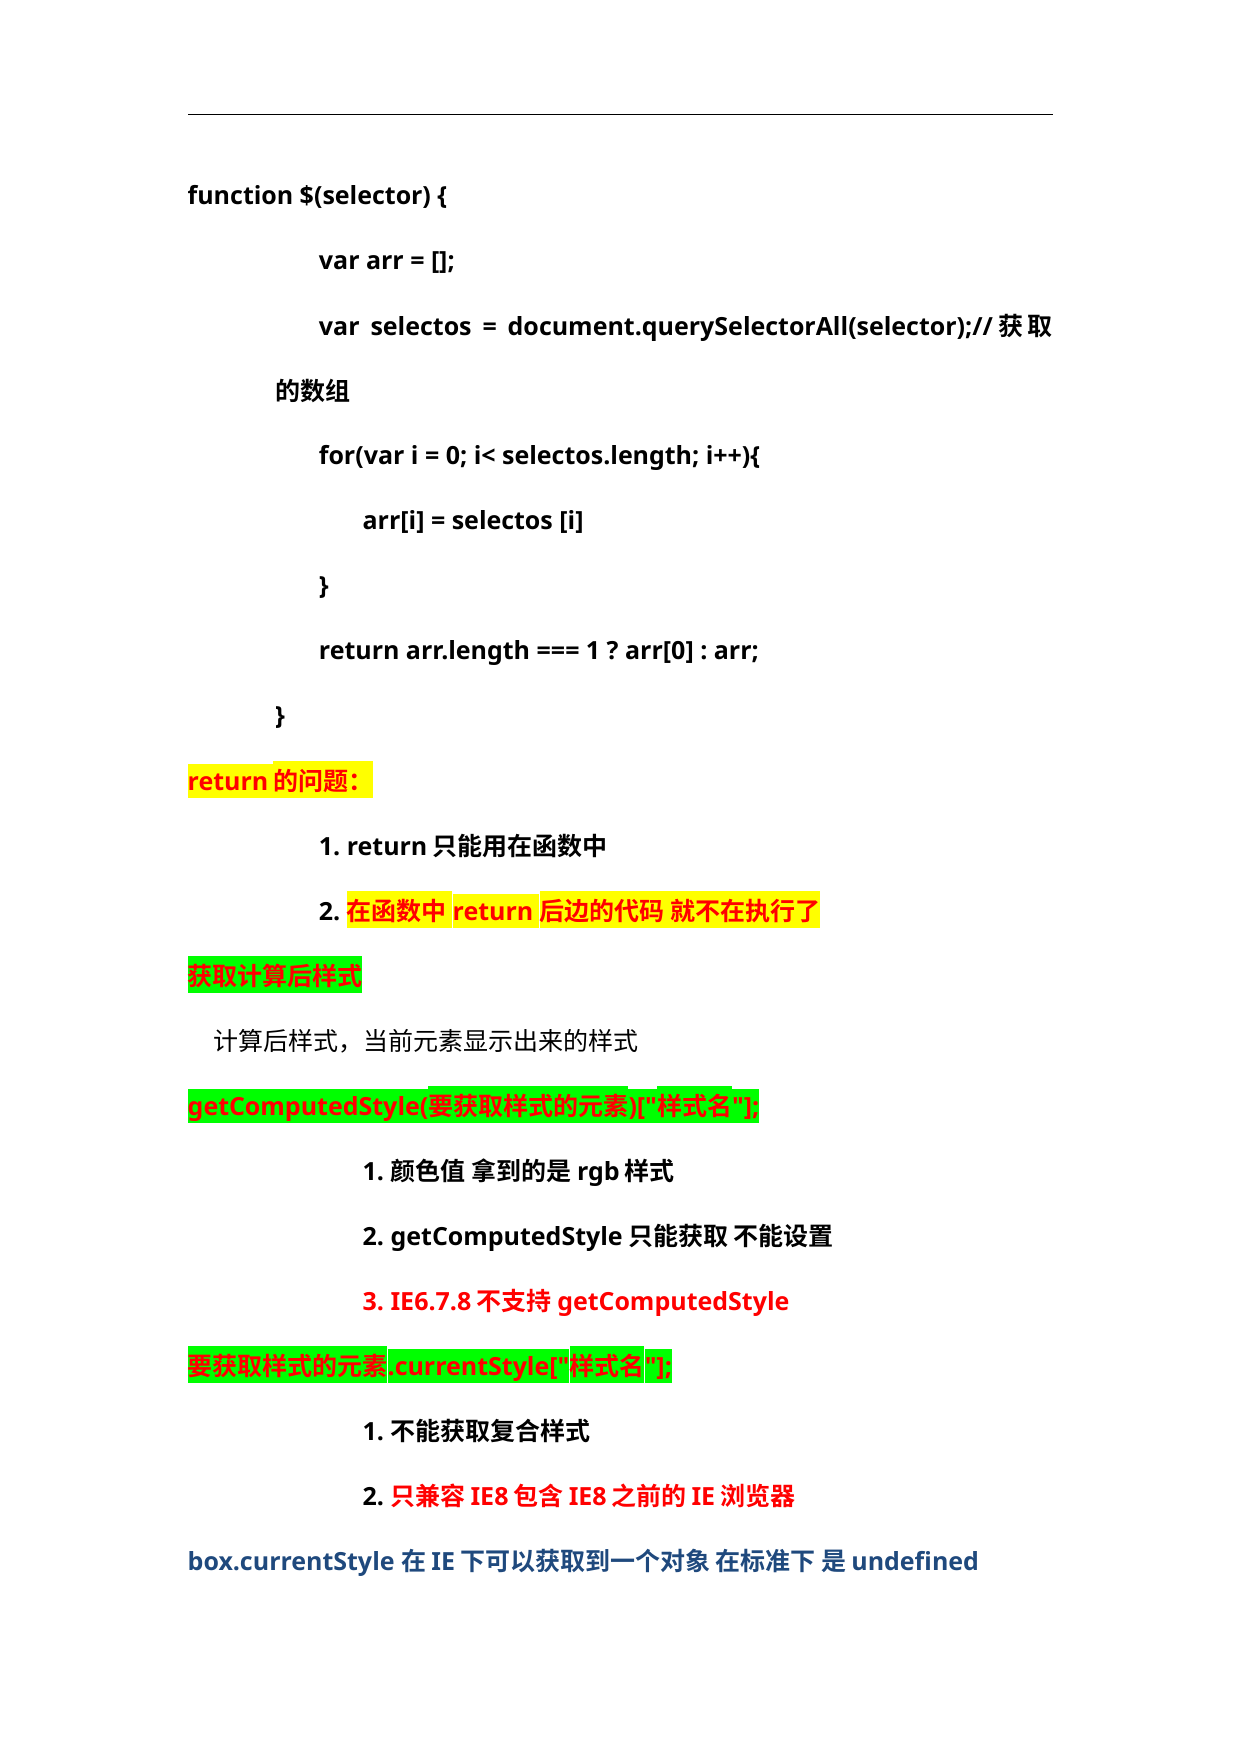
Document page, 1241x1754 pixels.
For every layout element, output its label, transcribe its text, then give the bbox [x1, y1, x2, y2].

text return的问题： [187, 747, 1053, 812]
text getComputedStyle(要获取样式的元素)["样式名"]; [187, 1072, 1053, 1137]
text 2. getComputedStyle只能获取 不能设置 [187, 1202, 1053, 1267]
text 获取计算后样式 [187, 942, 1053, 1007]
text 2. 只兼容IE8包含IE8之前的IE浏览器 [187, 1462, 1053, 1527]
text } [275, 552, 1053, 617]
text return arr.length === 1 ? arr[0] : arr; [187, 617, 1053, 682]
text 1. 不能获取复合样式 [187, 1397, 1053, 1462]
text 2. 在函数中 return 后边的代码 就不在执行了 [187, 877, 1053, 942]
text for(var i = 0; i< selectos.length; i++){ [275, 422, 1053, 487]
text 要获取样式的元素.currentStyle["样式名"]; [187, 1332, 1053, 1397]
text arr[i] = selectos [i] [319, 487, 1053, 552]
text var arr = []; [187, 227, 1053, 292]
text } [187, 682, 1053, 747]
text 计算后样式，当前元素显示出来的样式 [187, 1007, 1053, 1072]
text box.currentStyle 在IE下可以获取到一个对象 在标准下 是undefined [187, 1527, 1053, 1592]
text 3. IE6.7.8不支持 getComputedStyle [187, 1267, 1053, 1332]
text function $(selector) { [187, 162, 1053, 227]
text var selectos = document.querySelectorAll(selector);//获取的数组 [275, 292, 1053, 422]
text 1. return只能用在函数中 [187, 812, 1053, 877]
text 1. 颜色值 拿到的是 rgb样式 [187, 1137, 1053, 1202]
